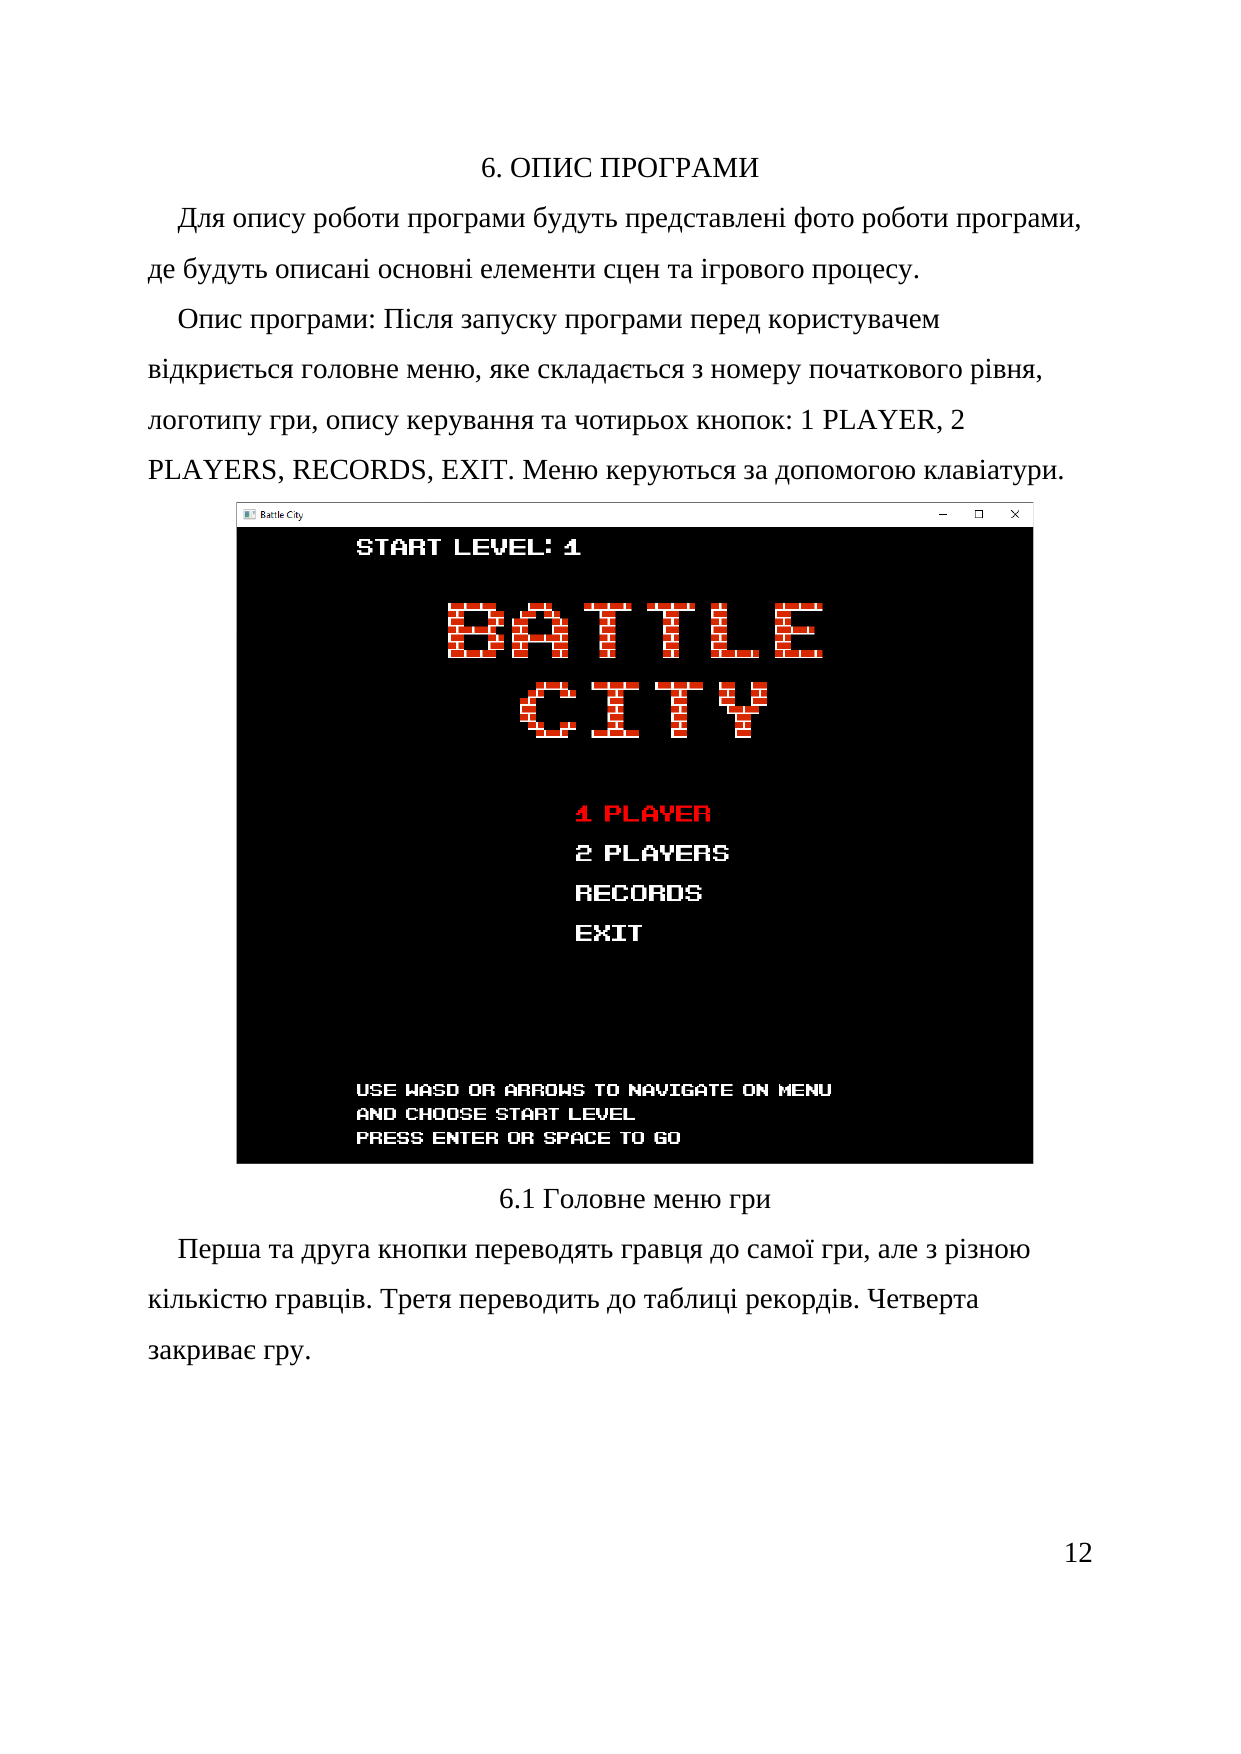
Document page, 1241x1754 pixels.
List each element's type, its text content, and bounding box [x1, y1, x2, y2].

text Перша та друга кнопки переводять гравця до самої гри, але з різною кількістю гравців. Третя переводить до таблиці рекордів. Четверта закриває гру. [148, 1231, 1092, 1365]
picture [236, 502, 1034, 1164]
text Опис програми: Після запуску програми перед користувачем відкриється головне меню, яке складається з номеру початкового рівня, логотипу гри, опису керування та чотирьох кнопок: 1 PLAYER, 2 PLAYERS, RECORDS, EXIT. Меню керуються за допомогою клавіатури. [148, 301, 1092, 486]
text Для опису роботи програми будуть представлені фото роботи програми, де будуть описані основні елементи сцен та ігрового процесу. [148, 201, 1092, 284]
text 6.1 Головне меню гри [148, 1181, 1092, 1214]
subtitle 6. ОПИС ПРОГРАМИ [148, 150, 1092, 184]
